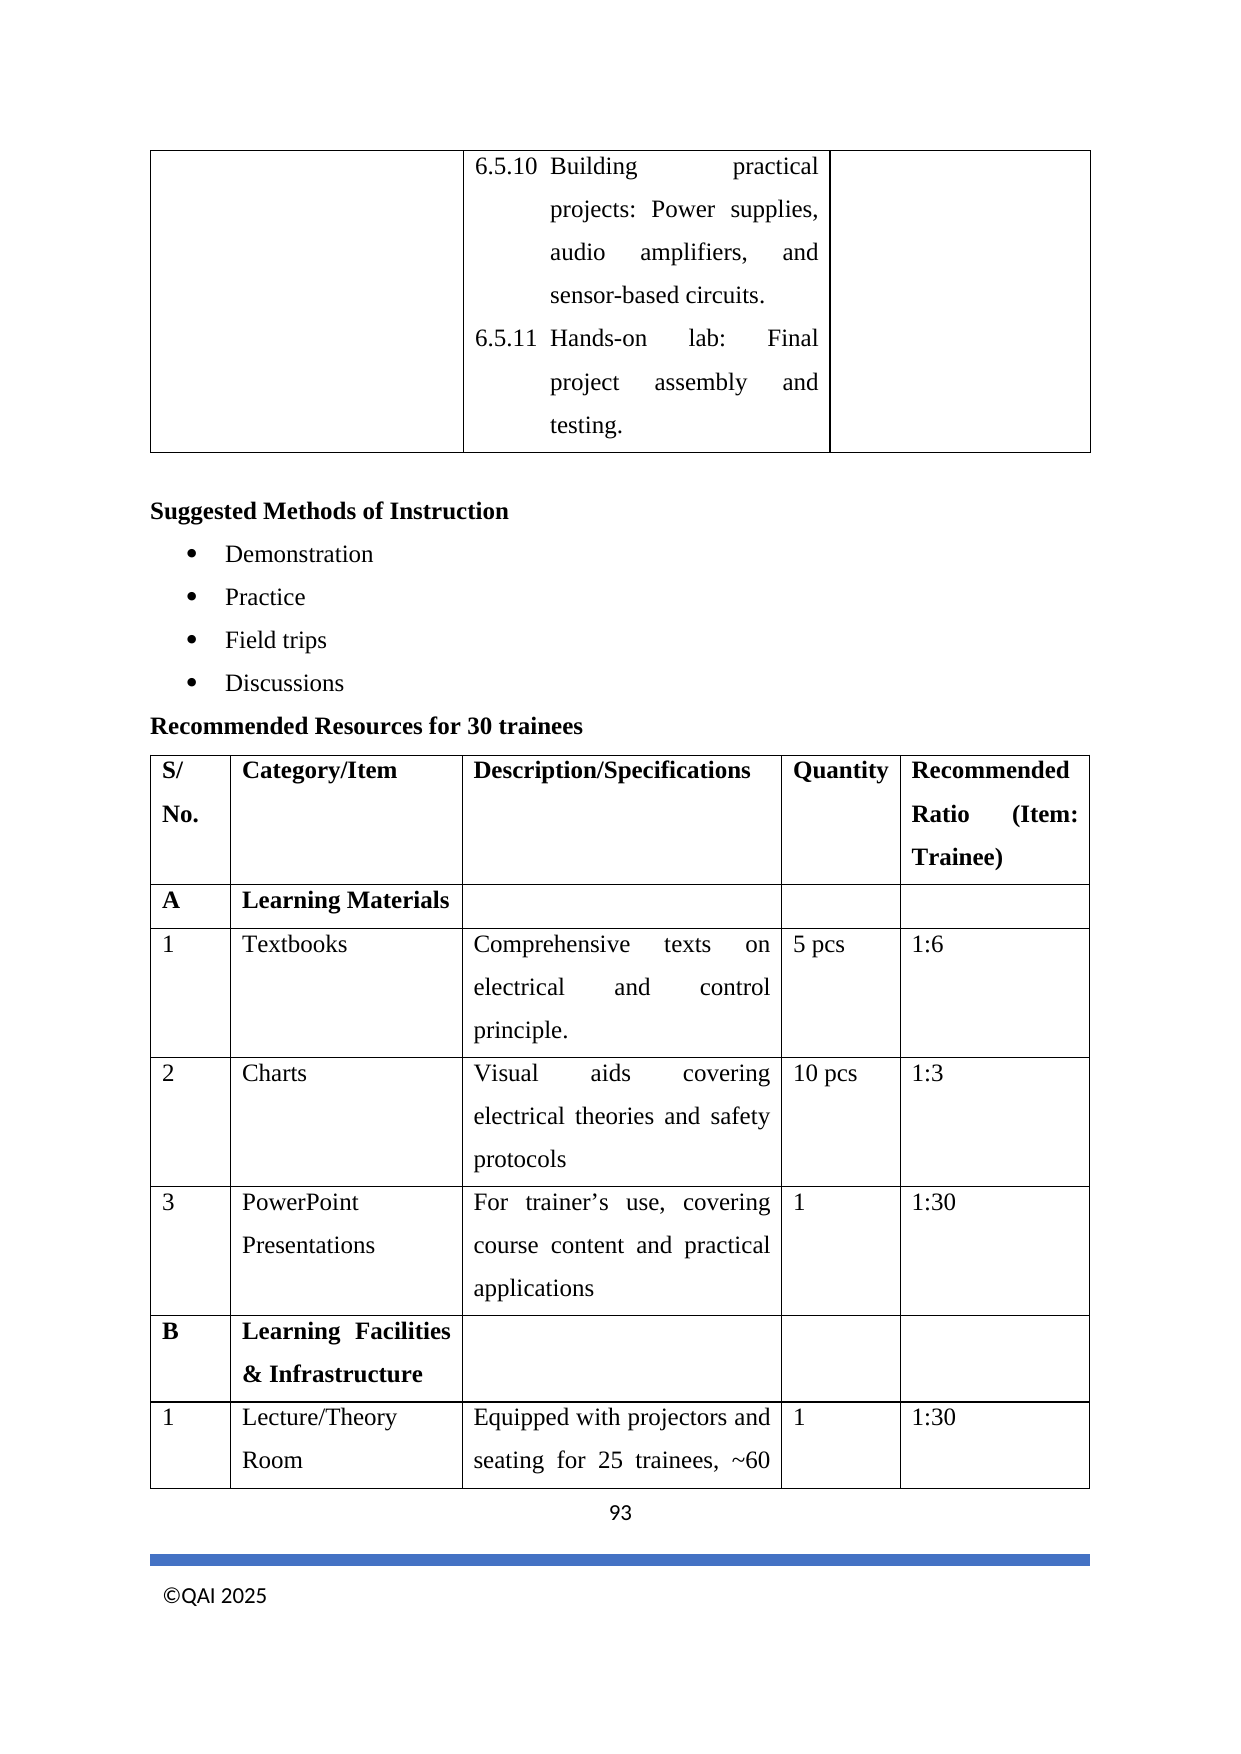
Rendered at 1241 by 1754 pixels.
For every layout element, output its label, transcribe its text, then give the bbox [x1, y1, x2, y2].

table_cell Lecture/Theory Room [231, 1403, 462, 1487]
table_cell [463, 885, 781, 928]
table_cell Textbooks [231, 929, 462, 1057]
table_cell 1 [151, 929, 230, 1057]
table_cell Charts [231, 1058, 462, 1186]
list Discussions [187, 668, 1090, 697]
table_cell [463, 1316, 781, 1401]
table_cell 1:30 [901, 1187, 1089, 1315]
table_cell 1:30 [901, 1403, 1089, 1487]
table_cell Visual aids covering electrical theories and safety protocols [463, 1058, 781, 1186]
table_cell [901, 885, 1089, 928]
text Recommended Resources for 30 trainees [150, 711, 1090, 740]
table_cell 2 [151, 1058, 230, 1186]
list Field trips [187, 625, 1090, 654]
table_cell 5 pcs [782, 929, 900, 1057]
table_cell Learning Facilities & Infrastructure [231, 1316, 462, 1401]
table_cell Comprehensive texts on electrical and control principle. [463, 929, 781, 1057]
table_cell 10 pcs [782, 1058, 900, 1186]
table_cell PowerPoint Presentations [231, 1187, 462, 1315]
table_cell 3 [151, 1187, 230, 1315]
list Practice [187, 582, 1090, 611]
table_cell 1 [782, 1187, 900, 1315]
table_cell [463, 1403, 781, 1487]
table_cell A [151, 885, 230, 928]
table_cell [782, 1316, 900, 1401]
table_header Recommended Ratio (Item: Trainee) [901, 756, 1089, 884]
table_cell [831, 151, 1090, 452]
table_header Description/Specifications [463, 756, 781, 884]
table_header Category/Item [231, 756, 462, 884]
table_cell Learning Materials [231, 885, 462, 928]
table_cell 1:6 [901, 929, 1089, 1057]
table_cell For trainer’s use, covering course content and practical applications [463, 1187, 781, 1315]
table_cell 1 [782, 1403, 900, 1487]
table_cell [901, 1316, 1089, 1401]
text Suggested Methods of Instruction [150, 496, 1090, 524]
list Demonstration [187, 539, 1090, 568]
table_cell 1 [151, 1403, 230, 1487]
table_cell B [151, 1316, 230, 1401]
table_header S/No. [151, 756, 230, 884]
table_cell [464, 151, 829, 452]
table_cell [151, 151, 463, 452]
table_cell [782, 885, 900, 928]
table_header Quantity [782, 756, 900, 884]
table_cell 1:3 [901, 1058, 1089, 1186]
